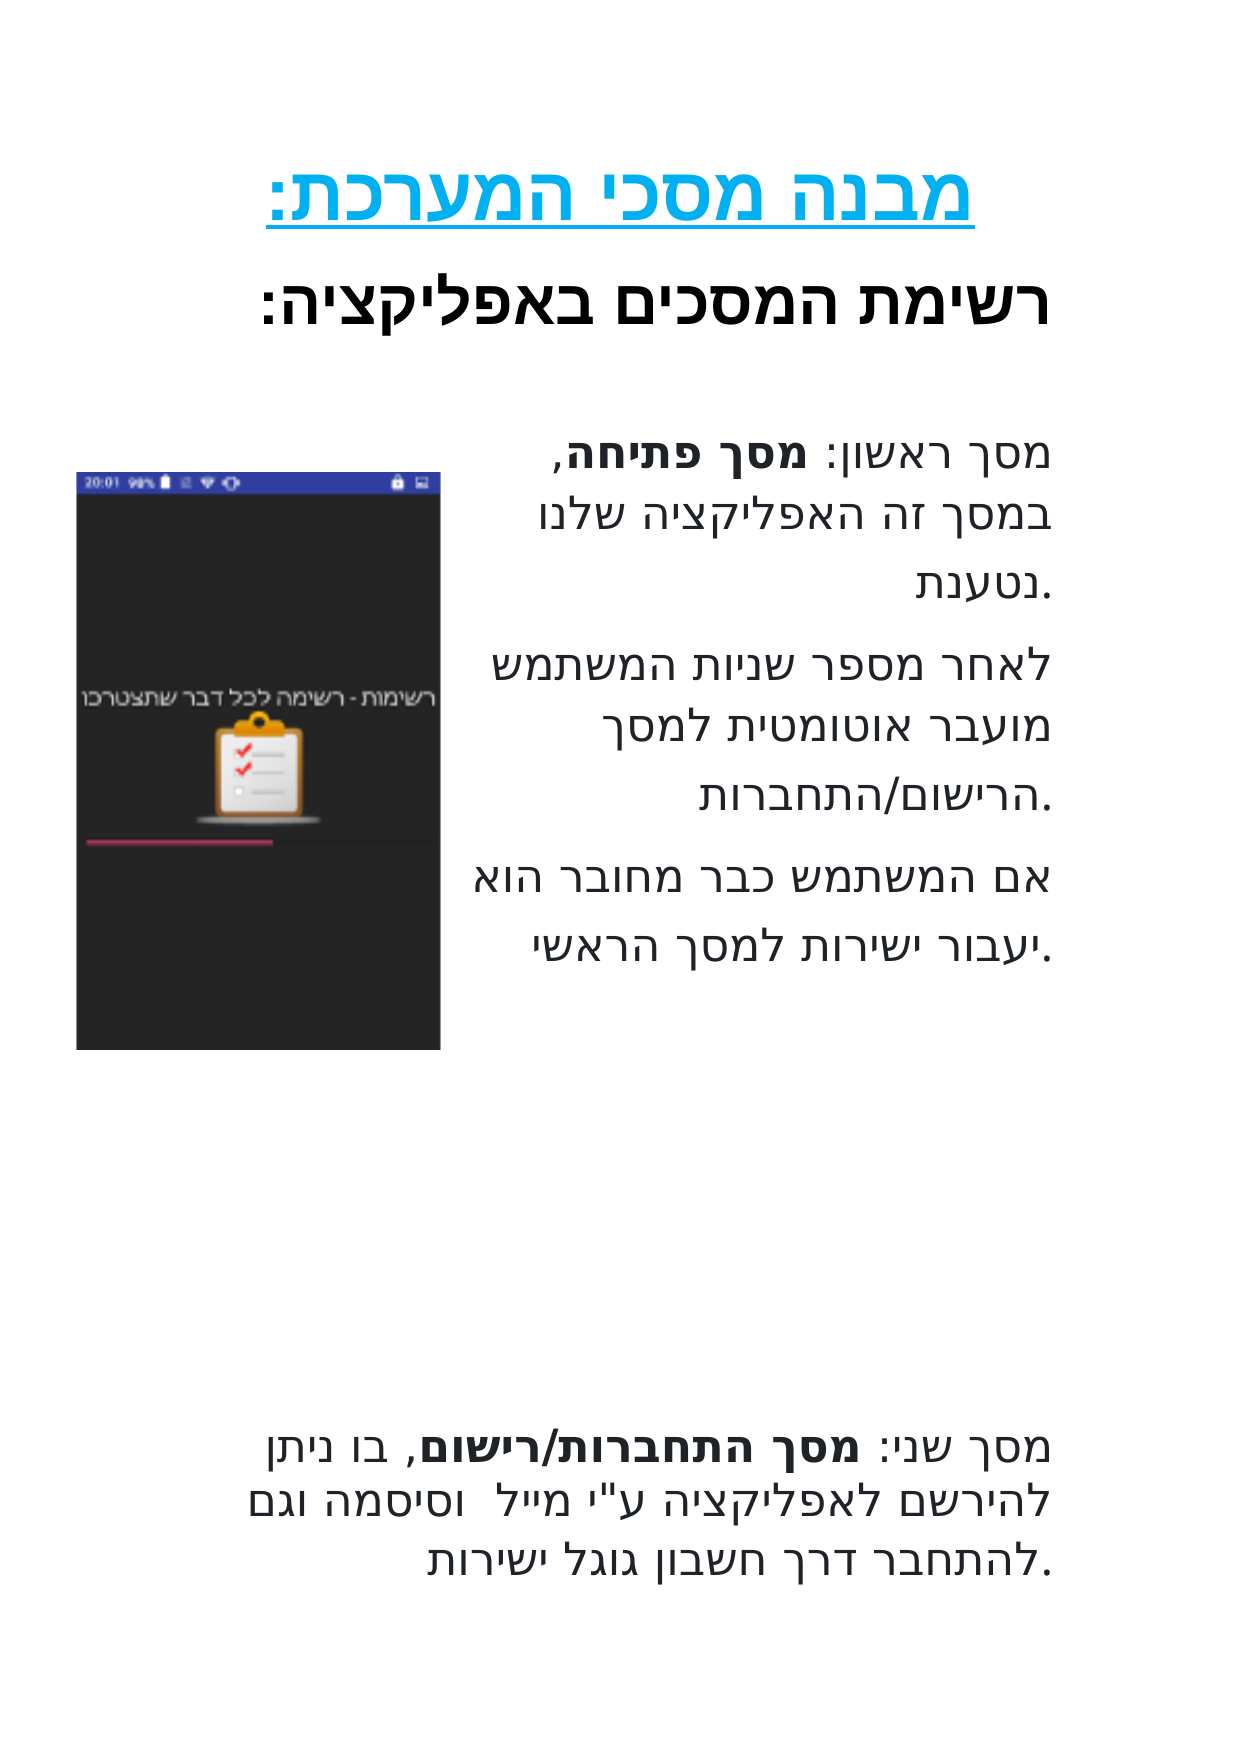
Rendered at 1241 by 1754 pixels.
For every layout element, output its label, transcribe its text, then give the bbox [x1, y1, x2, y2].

text רשימת המסכים באפליקציה: [187, 266, 1053, 338]
text אם המשתמש כבר מחובר הוא יעבור ישירות למסך הראשי. [443, 850, 1053, 975]
picture [75, 472, 443, 1050]
text מבנה מסכי המערכת: [187, 150, 1053, 236]
text מסך שני: מסך התחברות/רישום, בו ניתן להירשם לאפליקציה ע"י מייל וסיסמה וגם להתחבר דרך חשבון גוגל ישירות. [187, 1420, 1053, 1589]
text מסך ראשון: מסך פתיחה, במסך זה האפליקציה שלנו נטענת. [187, 365, 1053, 612]
text לאחר מספר שניות המשתמש מועבר אוטומטית למסך הרישום/התחברות. [443, 638, 1053, 824]
